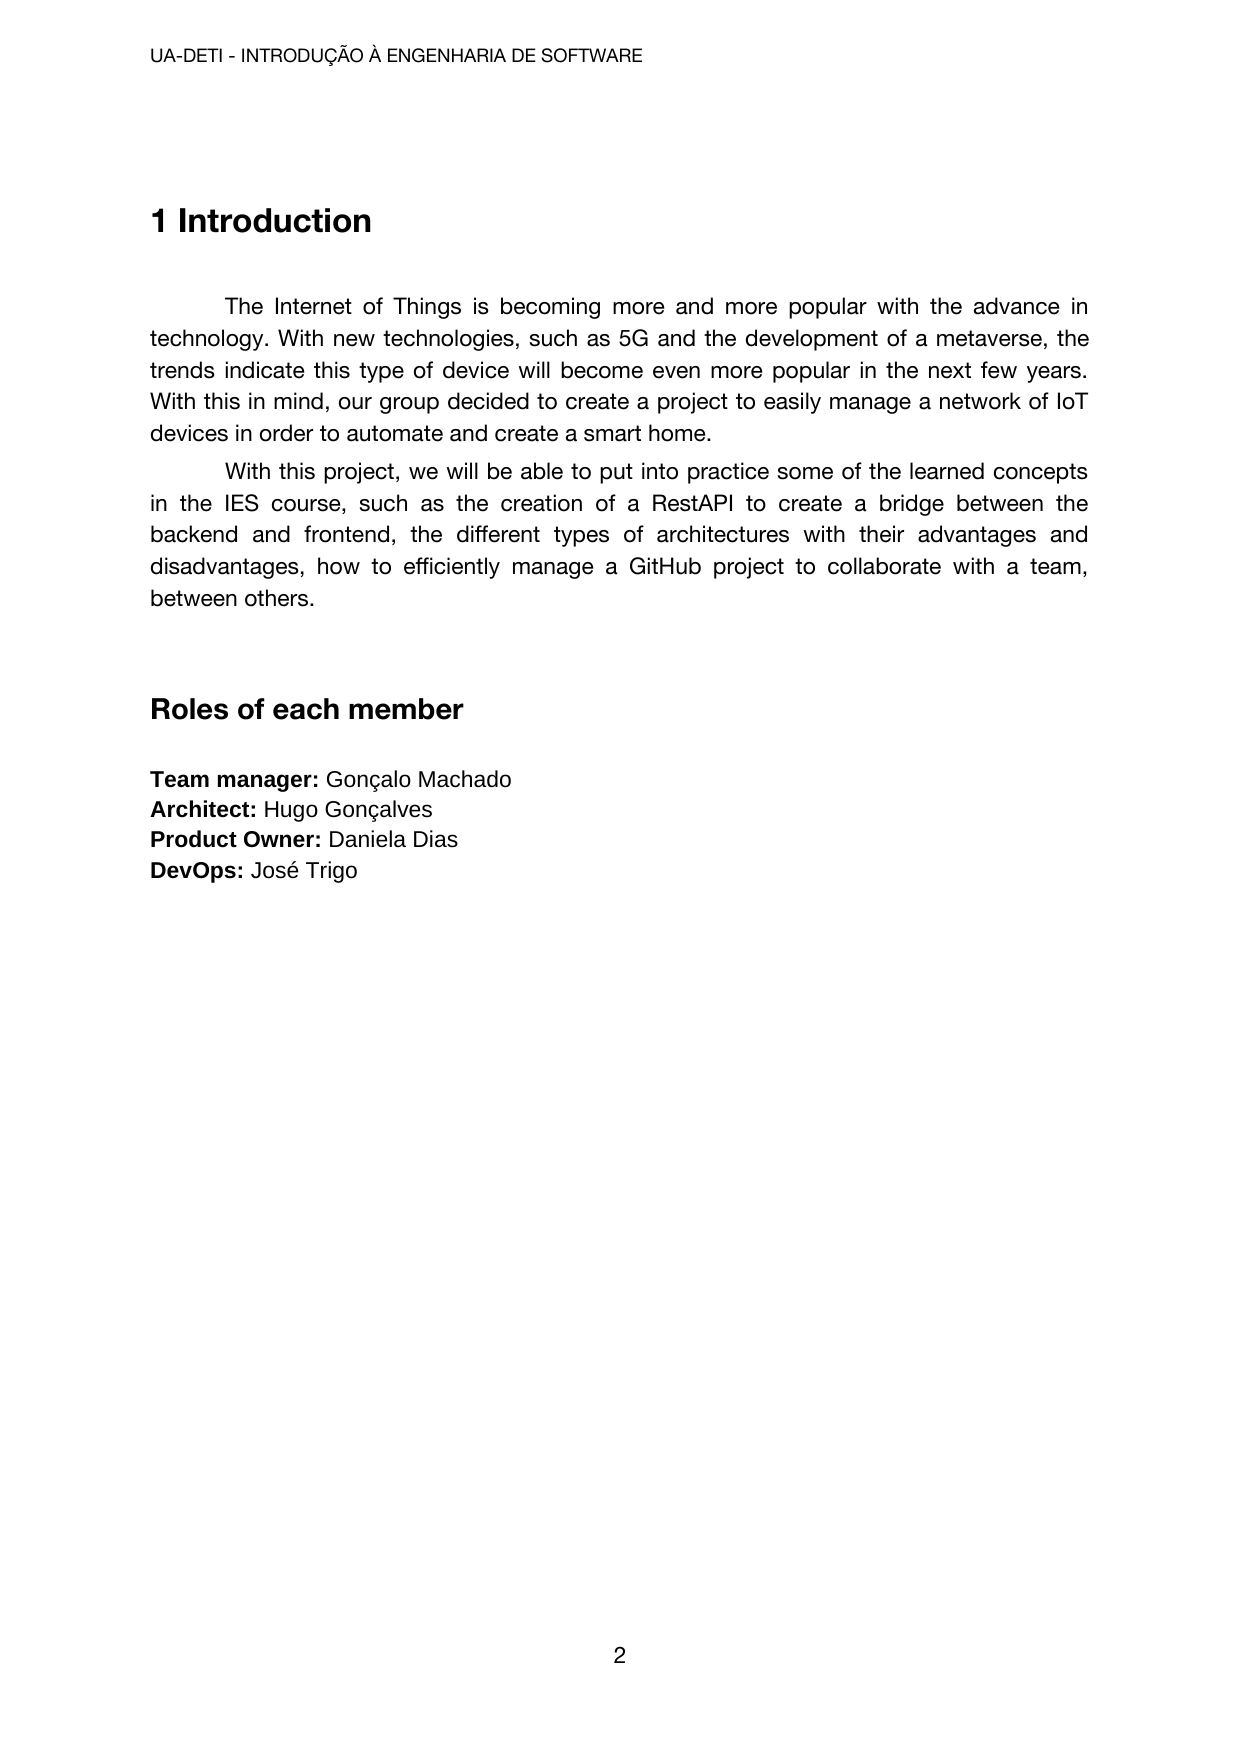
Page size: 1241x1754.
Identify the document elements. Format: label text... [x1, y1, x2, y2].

subtitle 1 Introduction [150, 200, 1090, 242]
subtitle Roles of each member [150, 691, 1090, 727]
text DevOps: José Trigo [150, 857, 1090, 883]
text Architect: Hugo Gonçalves [150, 796, 1090, 823]
text With this project, we will be able to put into practice some of the learned concepts in the IES course, such as the creation of a RestAPI to create a bridge between the backend and frontend, the different types of architectures with their advantages and disadvantages, how to efficiently manage a GitHub project to collaborate with a team, between others. [150, 457, 1090, 612]
text Product Owner: Daniela Dias [150, 826, 1090, 853]
text The Internet of Things is becoming more and more popular with the advance in technology. With new technologies, such as 5G and the development of a metaverse, the trends indicate this type of device will become even more popular in the next few years. With this in mind, our group decided to create a project to easily manage a network of IoT devices in order to automate and create a smart home. [150, 292, 1090, 448]
text Team manager: Gonçalo Machado [150, 766, 1090, 792]
